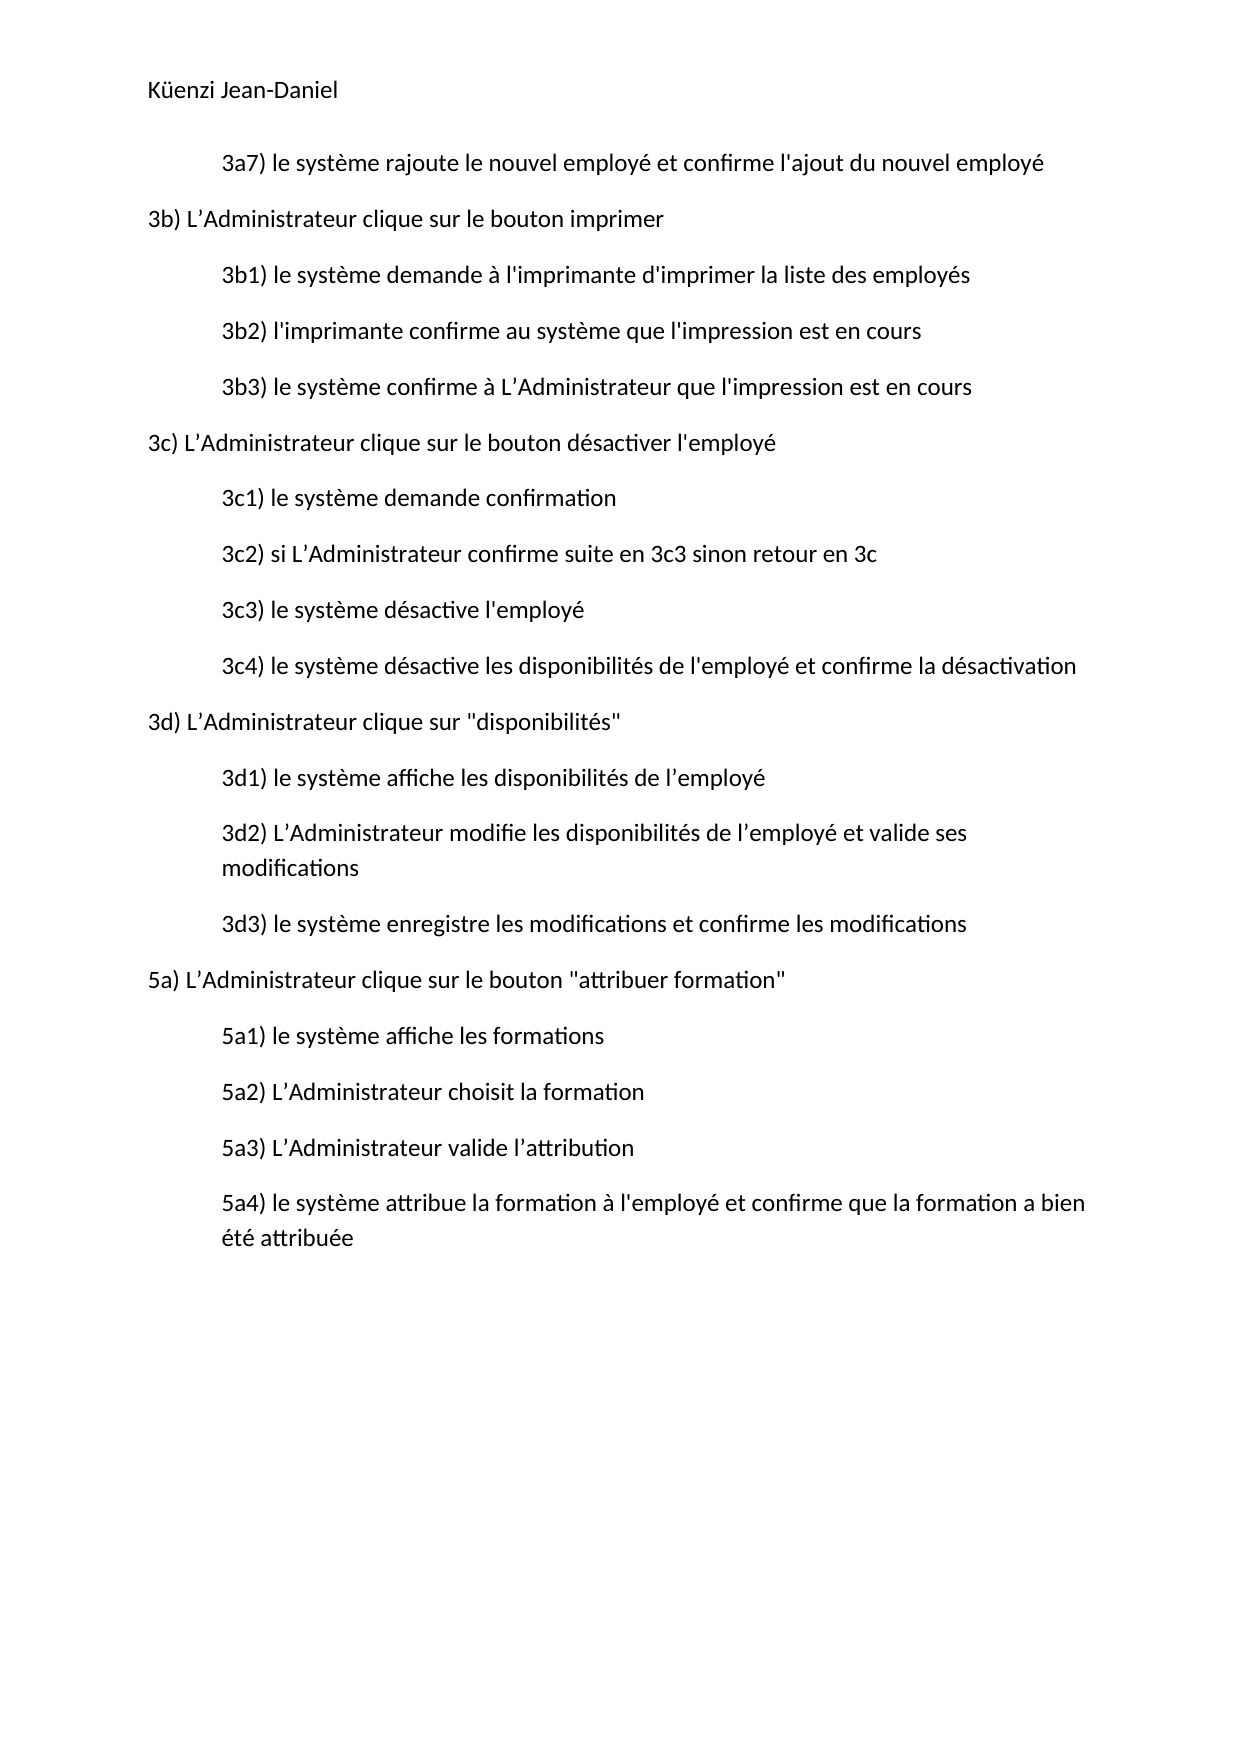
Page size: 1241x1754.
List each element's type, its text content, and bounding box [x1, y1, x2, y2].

text 5a3) L’Administrateur valide l’attribution [148, 1132, 1093, 1162]
text 3b2) l'imprimante confirme au système que l'impression est en cours [148, 315, 1093, 346]
text 5a) L’Administrateur clique sur le bouton "attribuer formation" [148, 964, 1093, 995]
text 3d3) le système enregistre les modifications et confirme les modifications [148, 908, 1093, 939]
text 3c3) le système désactive l'employé [148, 594, 1093, 625]
text 3b1) le système demande à l'imprimante d'imprimer la liste des employés [148, 259, 1093, 290]
text 5a1) le système affiche les formations [148, 1020, 1093, 1051]
text 5a2) L’Administrateur choisit la formation [148, 1076, 1093, 1106]
text 3c) L’Administrateur clique sur le bouton désactiver l'employé [148, 427, 1093, 457]
text 3b) L’Administrateur clique sur le bouton imprimer [148, 203, 1093, 234]
text 3d2) L’Administrateur modifie les disponibilités de l’employé et valide ses modifications [221, 818, 1093, 883]
text 3c4) le système désactive les disponibilités de l'employé et confirme la désactivation [148, 650, 1093, 681]
text 3b3) le système confirme à L’Administrateur que l'impression est en cours [148, 371, 1093, 401]
text 3c2) si L’Administrateur confirme suite en 3c3 sinon retour en 3c [148, 538, 1093, 569]
text 5a4) le système attribue la formation à l'employé et confirme que la formation a bien été attribuée [221, 1188, 1093, 1253]
text 3c1) le système demande confirmation [148, 483, 1093, 513]
text 3d) L’Administrateur clique sur "disponibilités" [148, 706, 1093, 736]
text 3a7) le système rajoute le nouvel employé et confirme l'ajout du nouvel employé [148, 148, 1093, 178]
text 3d1) le système affiche les disponibilités de l’employé [148, 762, 1093, 792]
